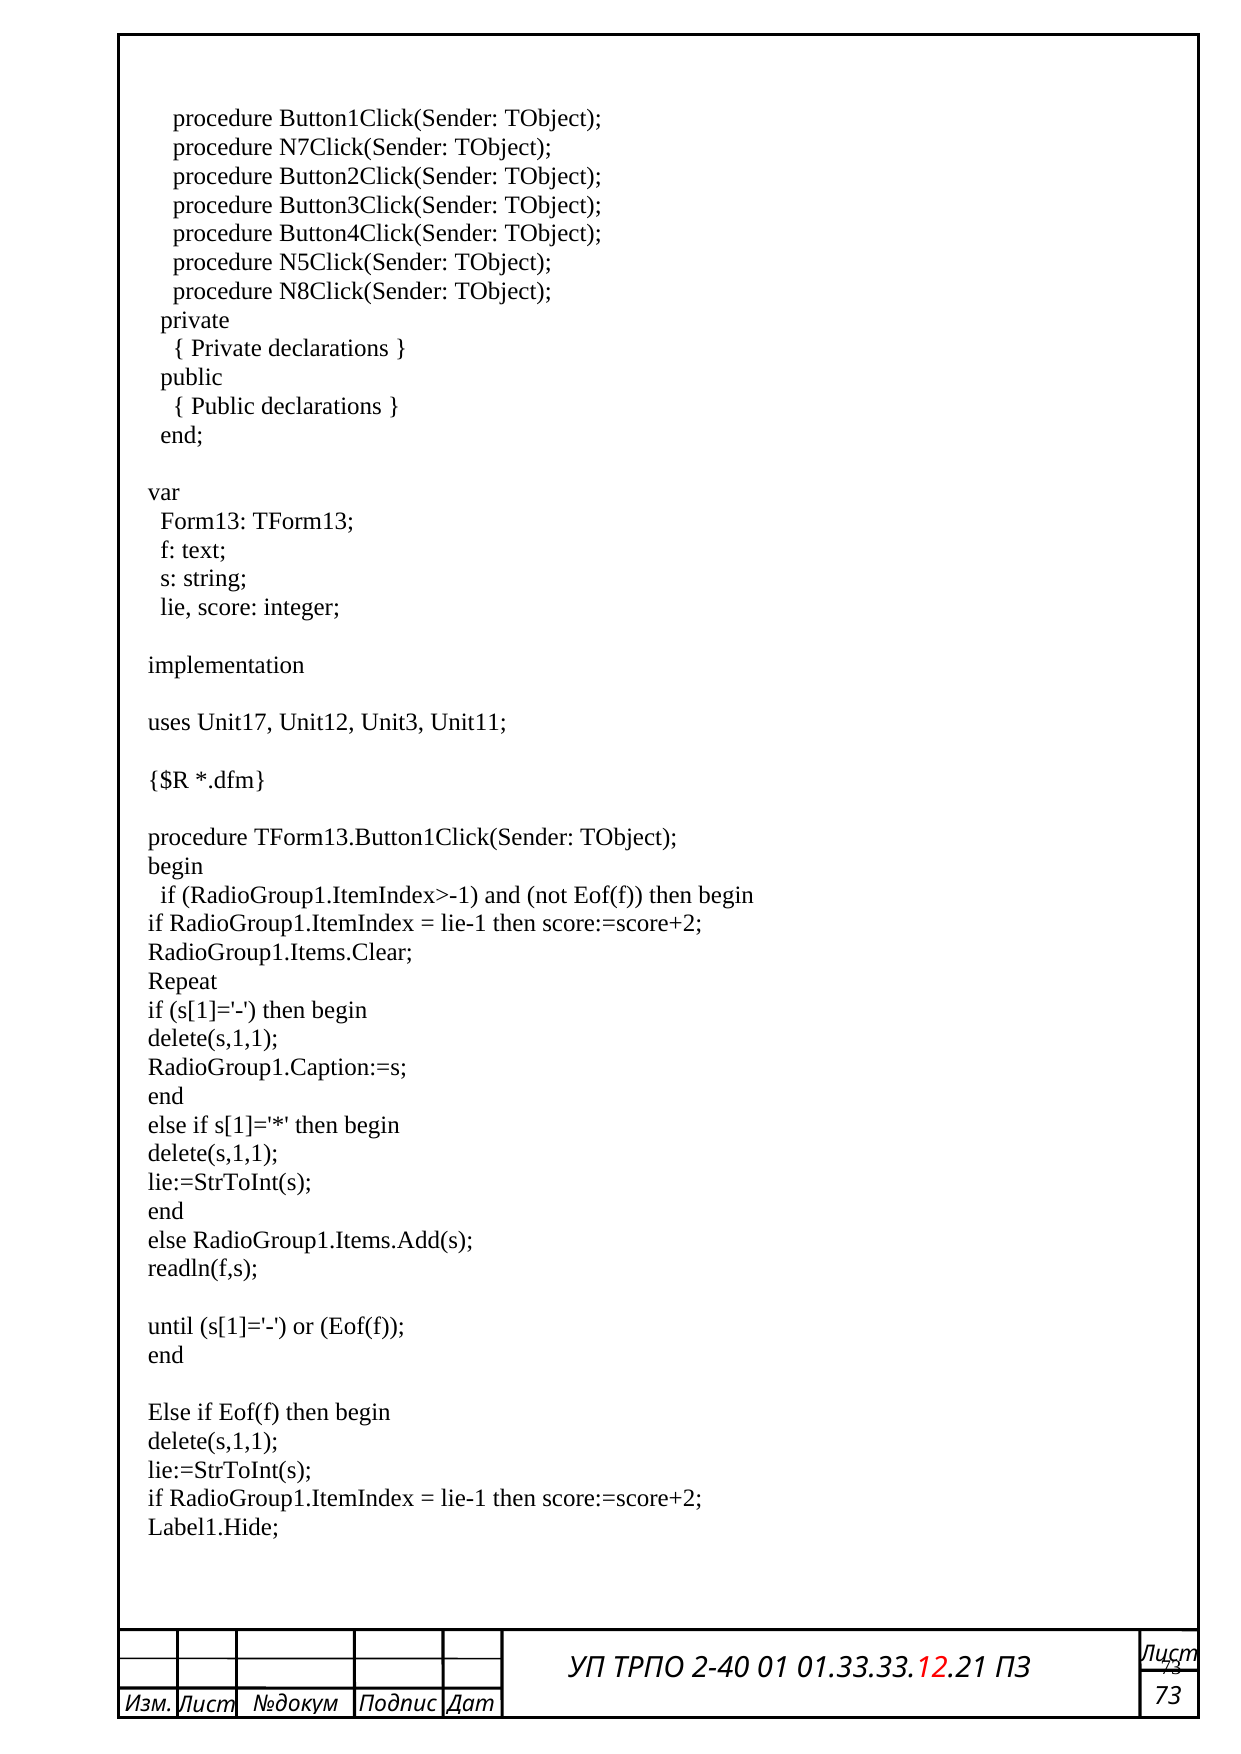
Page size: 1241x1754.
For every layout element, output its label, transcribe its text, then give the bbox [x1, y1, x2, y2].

text readln(f,s); [148, 1253, 1181, 1282]
text end [148, 1340, 1181, 1368]
text delete(s,1,1); [148, 1138, 1181, 1167]
text implementation [148, 650, 1181, 678]
text lie:=StrToInt(s); [148, 1455, 1181, 1483]
text procedure Button3Click(Sender: TObject); [148, 190, 1181, 218]
text procedure Button1Click(Sender: TObject); [148, 103, 1181, 132]
text f: text; [148, 535, 1181, 563]
text { Public declarations } [148, 391, 1181, 420]
text Else if Eof(f) then begin [148, 1397, 1181, 1426]
text { Private declarations } [148, 333, 1181, 362]
text RadioGroup1.Caption:=s; [148, 1052, 1181, 1081]
text if RadioGroup1.ItemIndex = lie-1 then score:=score+2; [148, 1483, 1181, 1512]
text if (RadioGroup1.ItemIndex>-1) and (not Eof(f)) then begin [148, 880, 1181, 908]
text if (s[1]='-') then begin [148, 995, 1181, 1023]
text RadioGroup1.Items.Clear; [148, 937, 1181, 966]
text end [148, 1081, 1181, 1110]
text public [148, 362, 1181, 391]
text private [148, 305, 1181, 333]
text until (s[1]='-') or (Eof(f)); [148, 1311, 1181, 1340]
text lie, score: integer; [148, 592, 1181, 621]
text lie:=StrToInt(s); [148, 1167, 1181, 1196]
text procedure Button4Click(Sender: TObject); [148, 218, 1181, 247]
text else RadioGroup1.Items.Add(s); [148, 1225, 1181, 1253]
text begin [148, 851, 1181, 880]
text procedure N8Click(Sender: TObject); [148, 276, 1181, 305]
text delete(s,1,1); [148, 1426, 1181, 1455]
text Label1.Hide; [148, 1512, 1181, 1541]
text procedure TForm13.Button1Click(Sender: TObject); [148, 822, 1181, 851]
text procedure Button2Click(Sender: TObject); [148, 161, 1181, 190]
text if RadioGroup1.ItemIndex = lie-1 then score:=score+2; [148, 908, 1181, 937]
text else if s[1]='*' then begin [148, 1110, 1181, 1138]
text uses Unit17, Unit12, Unit3, Unit11; [148, 707, 1181, 736]
text end [148, 1196, 1181, 1225]
text {$R *.dfm} [148, 765, 1181, 793]
text var [148, 477, 1181, 506]
text Repeat [148, 966, 1181, 995]
text delete(s,1,1); [148, 1023, 1181, 1052]
text s: string; [148, 563, 1181, 592]
text procedure N7Click(Sender: TObject); [148, 132, 1181, 161]
text Form13: TForm13; [148, 506, 1181, 535]
text end; [148, 420, 1181, 448]
text procedure N5Click(Sender: TObject); [148, 247, 1181, 276]
